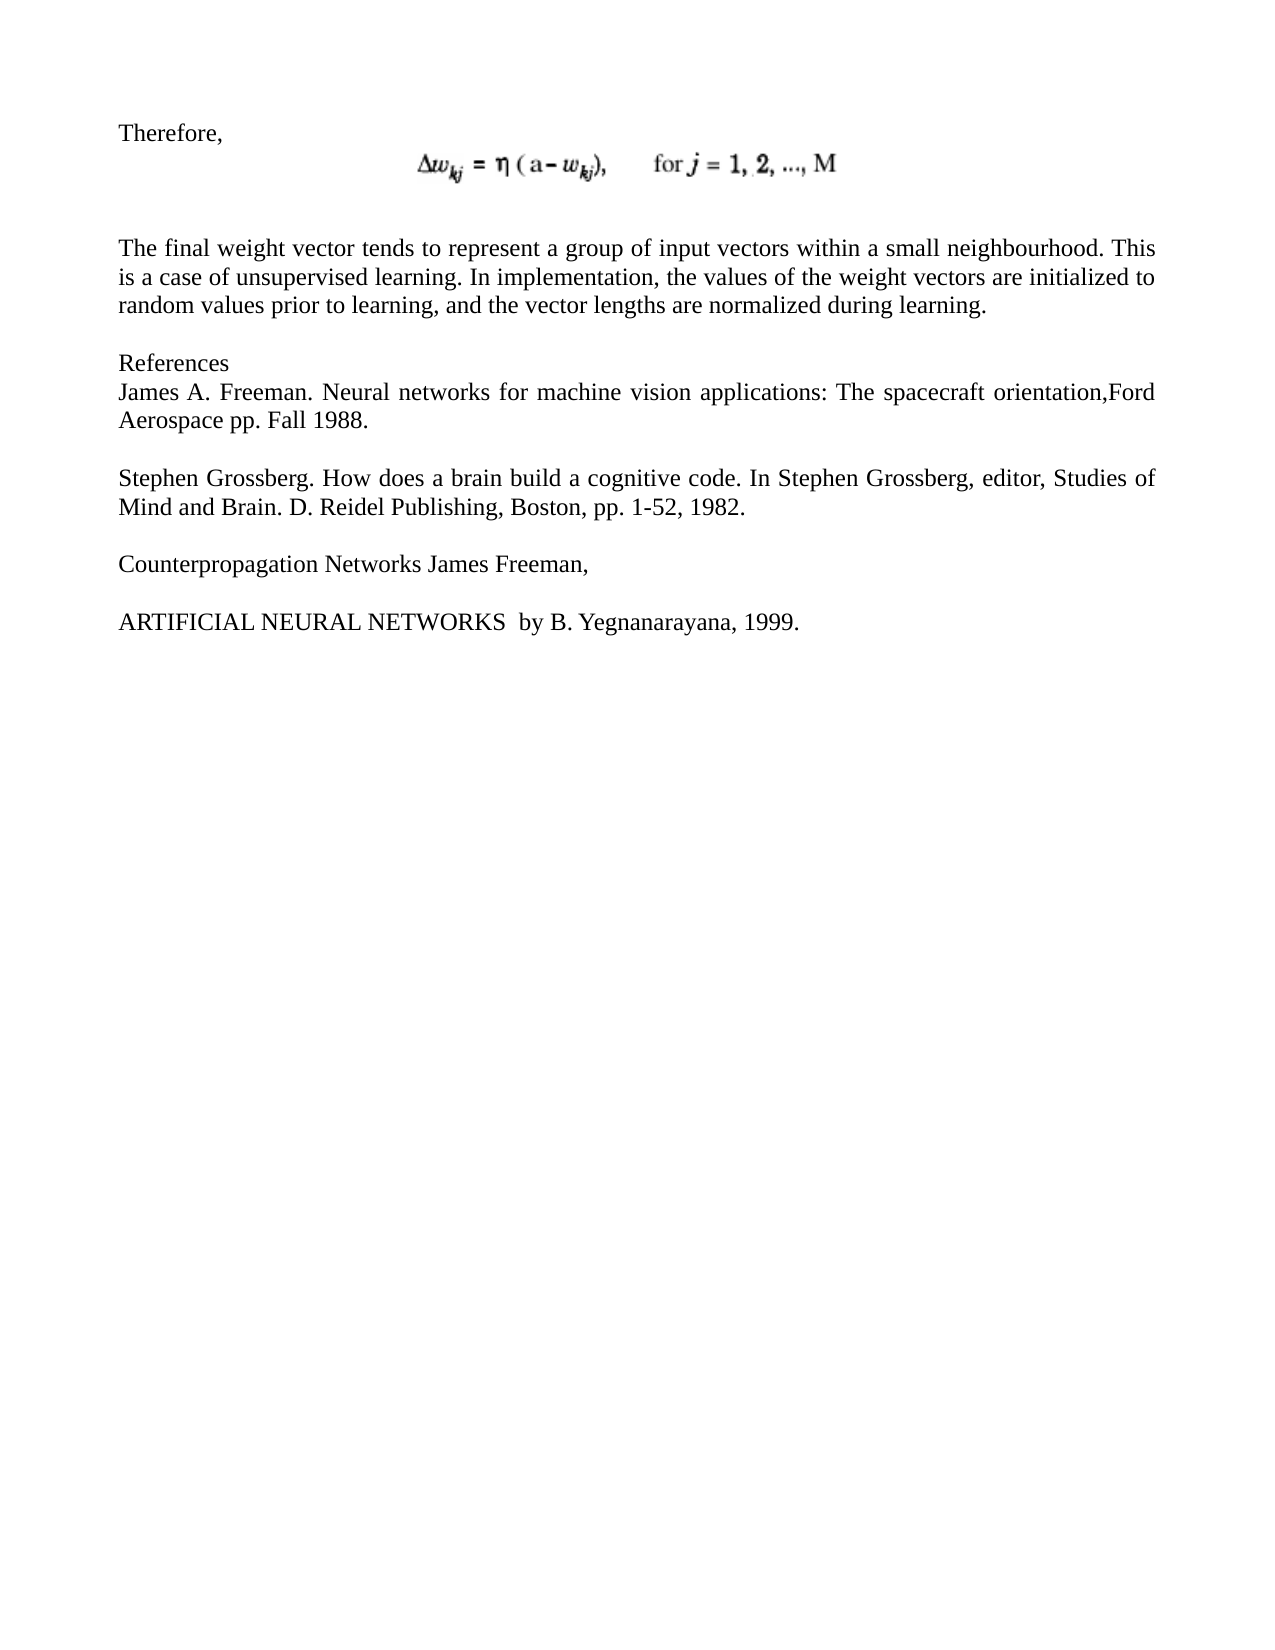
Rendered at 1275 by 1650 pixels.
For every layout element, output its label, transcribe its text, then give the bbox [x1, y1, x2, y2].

text James A. Freeman. Neural networks for machine vision applications: The spacecraft orientation,Ford Aerospace pp. Fall 1988. [118, 377, 1157, 434]
text ARTIFICIAL NEURAL NETWORKS by B. Yegnanarayana, 1999. [118, 607, 1157, 636]
text References [118, 348, 1157, 377]
picture [407, 147, 868, 190]
text Counterpropagation Networks James Freeman, [118, 549, 1157, 578]
text Therefore, [118, 118, 1157, 147]
text Stephen Grossberg. How does a brain build a cognitive code. In Stephen Grossberg, editor, Studies of Mind and Brain. D. Reidel Publishing, Boston, pp. 1-52, 1982. [118, 463, 1157, 521]
text The final weight vector tends to represent a group of input vectors within a small neighbourhood. This is a case of unsupervised learning. In implementation, the values of the weight vectors are initialized to random values prior to learning, and the vector lengths are normalized during learning. [118, 233, 1157, 319]
